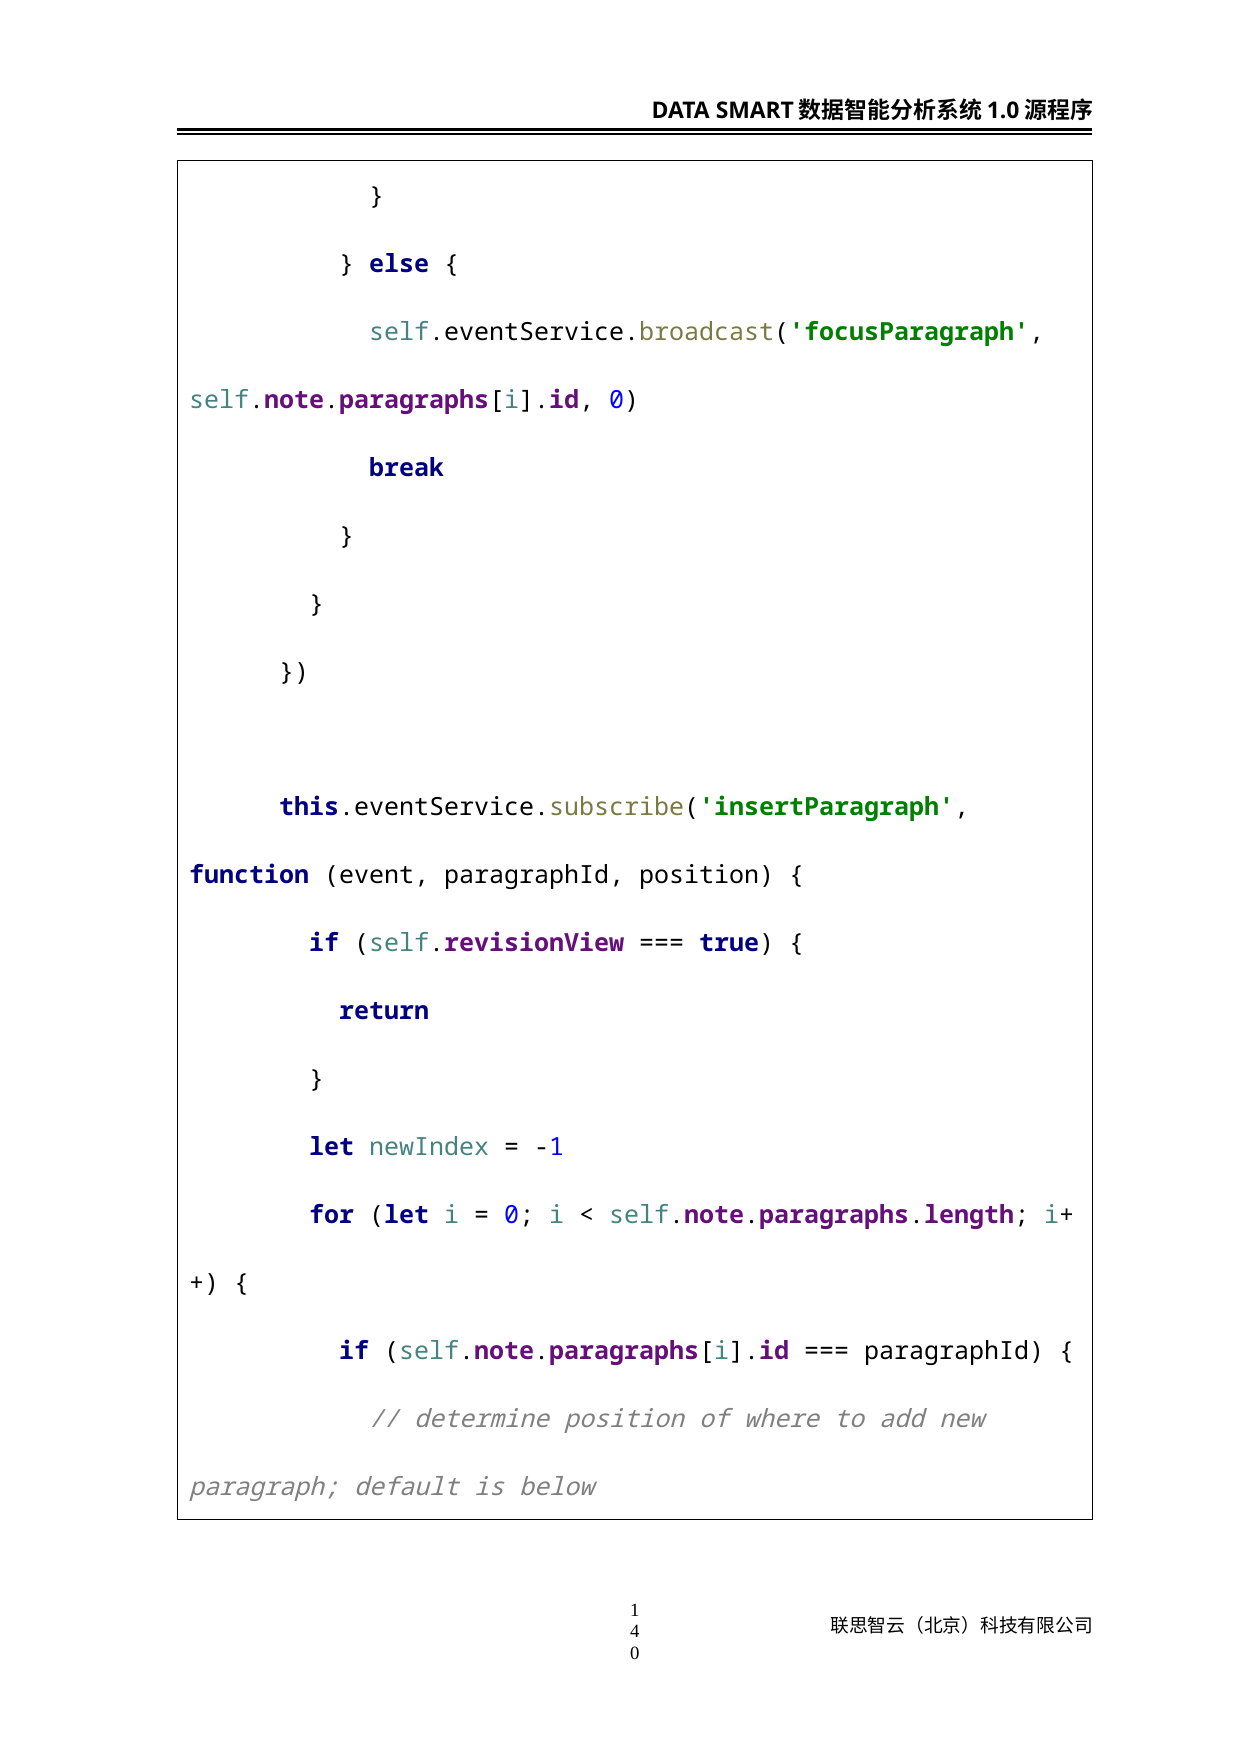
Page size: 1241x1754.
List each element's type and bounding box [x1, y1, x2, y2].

table_header [178, 161, 1092, 1519]
